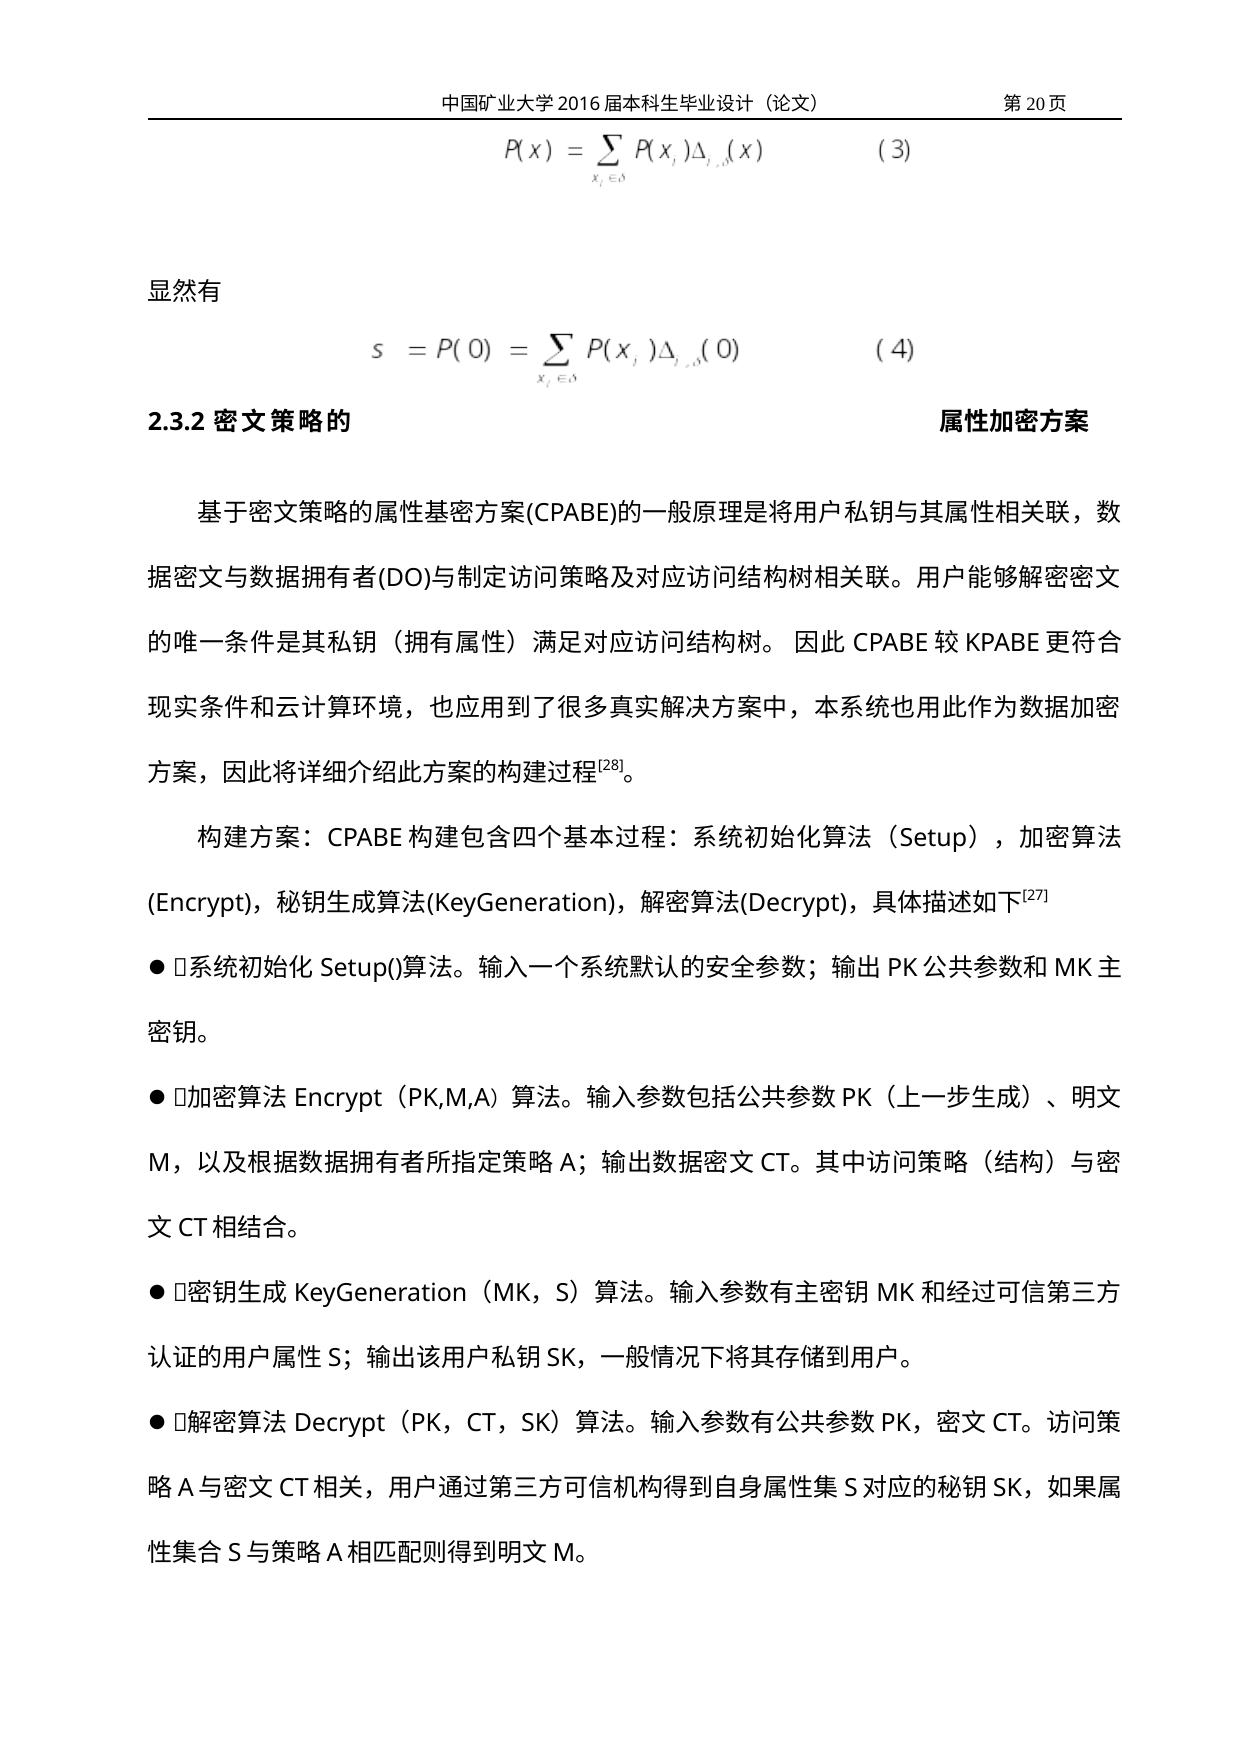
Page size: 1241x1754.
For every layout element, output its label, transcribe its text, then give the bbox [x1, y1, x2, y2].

text 系统初始化 Setup()算法。输入一个系统默认的安全参数；输出PK公共参数和MK主密钥。 加密算法 Encrypt（PK,M,A）算法。输入参数包括公共参数PK（上一步生成）、明文M，以及根据数据拥有者所指定策略A；输出数据密文CT。其中访问策略（结构）与密文CT相结合。 密钥生成 KeyGeneration（MK，S）算法。输入参数有主密钥 MK 和经过可信第三方认证的用户属性S；输出该用户私钥SK，一般情况下将其存储到用户。 解密算法 Decrypt（PK，CT，SK）算法。输入参数有公共参数PK，密文 CT。访问策略A与密文CT相关，用户通过第三方可信机构得到自身属性集S对应的秘钥SK，如果属性集合S与策略A相匹配则得到明文M。 [148, 933, 1122, 1583]
text 显然有 [148, 257, 1122, 322]
text 构建方案：CPABE构建包含四个基本过程：系统初始化算法（Setup），加密算法(Encrypt)，秘钥生成算法(KeyGeneration)，解密算法(Decrypt)，具体描述如下[27] [148, 803, 1122, 933]
text 2.3.2密文策略的属性加密方案 [148, 387, 1122, 452]
text 基于密文策略的属性基密方案(CPABE)的一般原理是将用户私钥与其属性相关联，数据密文与数据拥有者(DO)与制定访问策略及对应访问结构树相关联。用户能够解密密文的唯一条件是其私钥（拥有属性）满足对应访问结构树。 因此CPABE较KPABE更符合现实条件和云计算环境，也应用到了很多真实解决方案中，本系统也用此作为数据加密方案，因此将详细介绍此方案的构建过程[28]。 [148, 478, 1122, 803]
